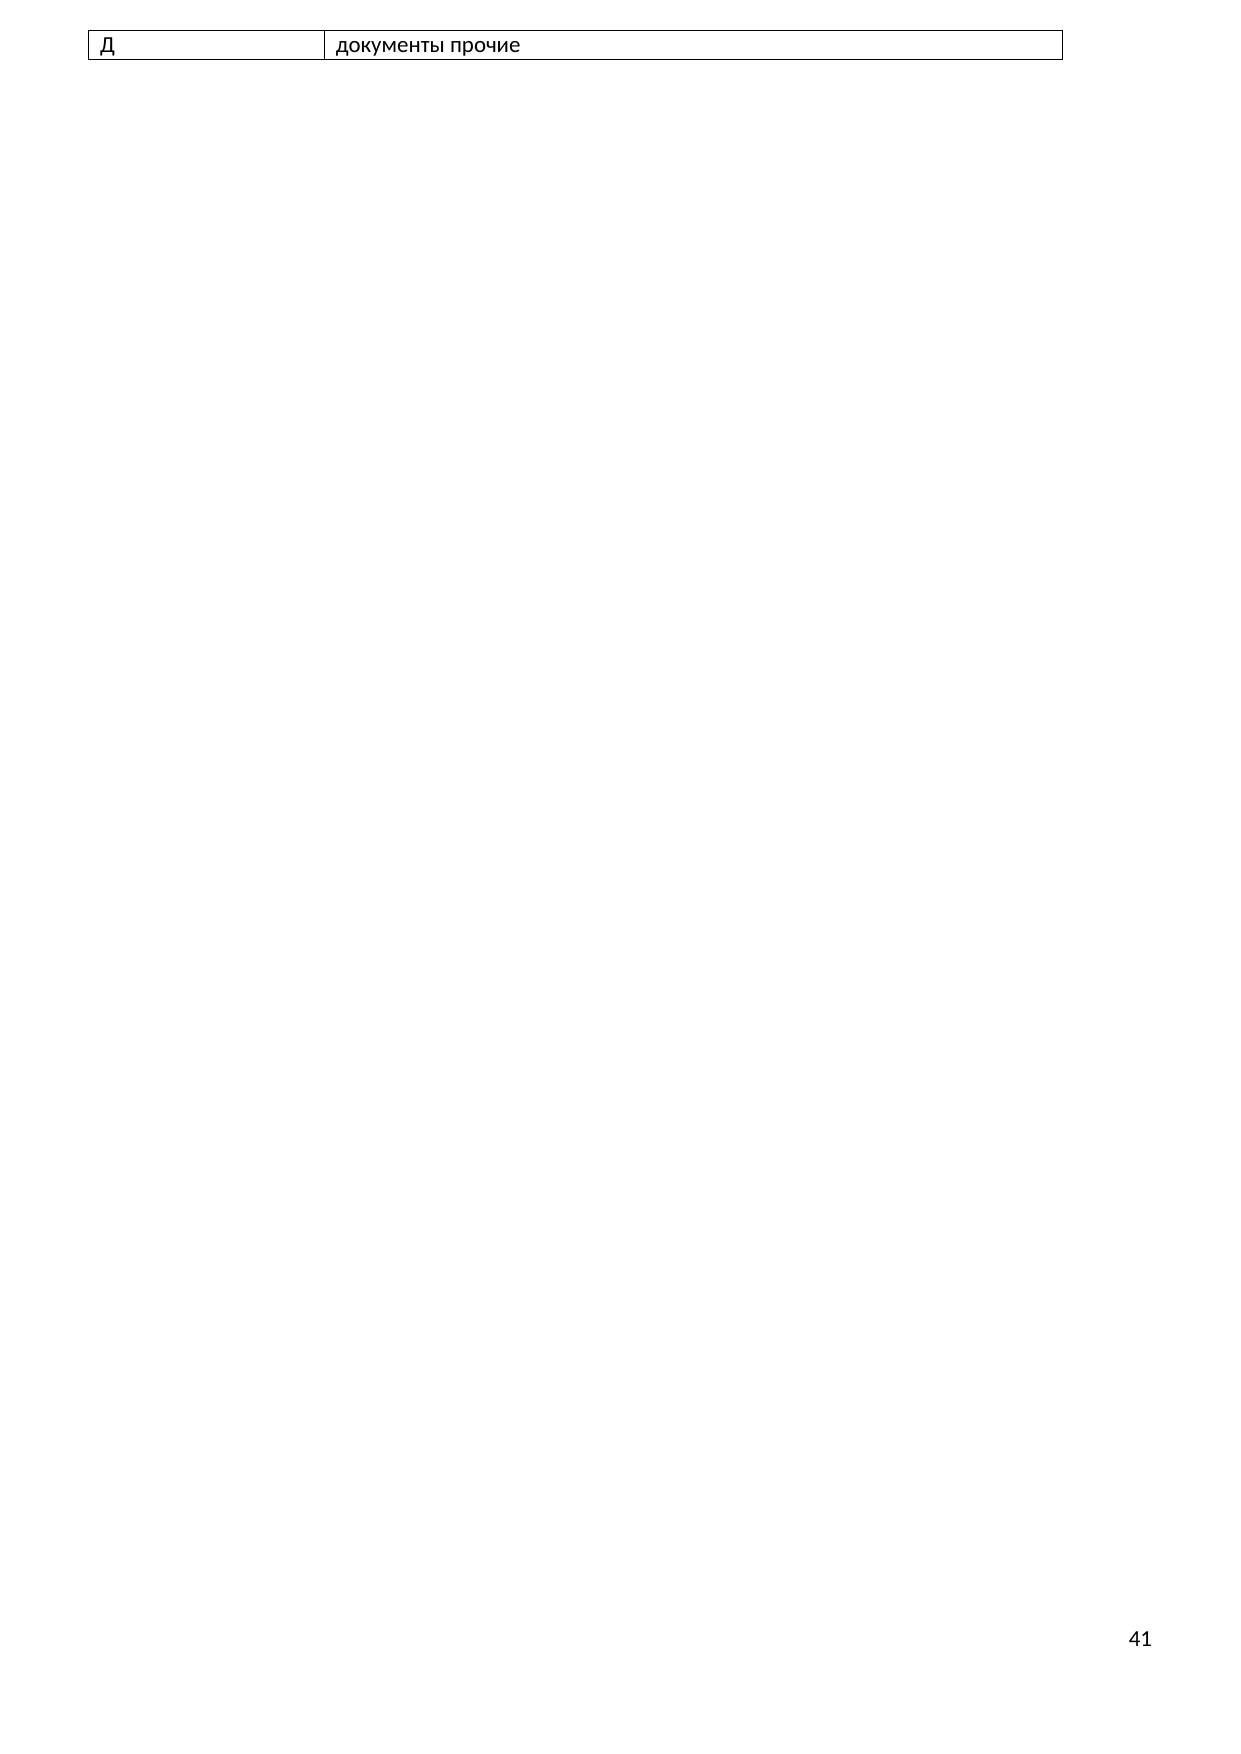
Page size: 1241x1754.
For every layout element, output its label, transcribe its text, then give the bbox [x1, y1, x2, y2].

table_cell Д [89, 31, 324, 59]
table_cell документы прочие [325, 31, 1062, 59]
